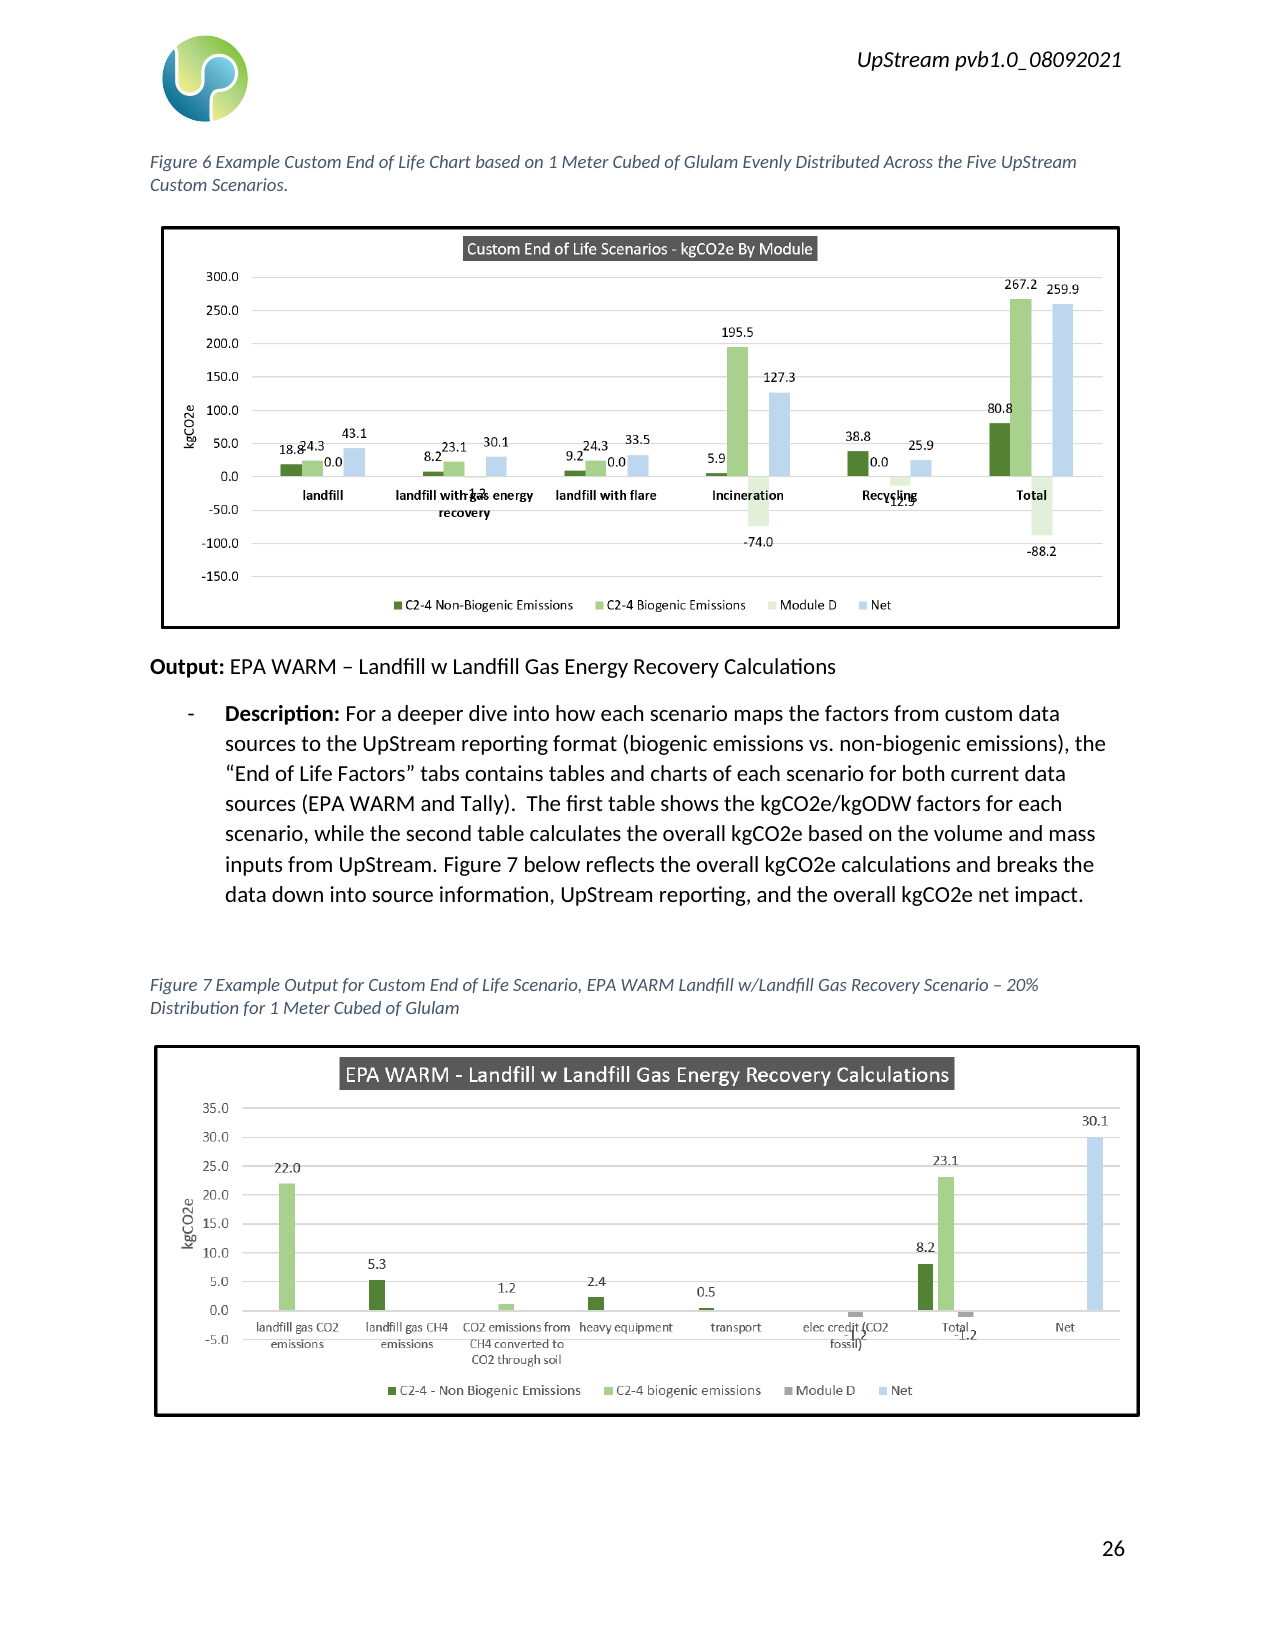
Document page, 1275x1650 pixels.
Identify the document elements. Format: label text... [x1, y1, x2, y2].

picture [150, 24, 260, 133]
text Figure 6 Example Custom End of Life Chart based on 1 Meter Cubed of Glulam Evenly Distributed Across the Five UpStream Custom Scenarios. [150, 150, 1125, 196]
text Figure 7 Example Output for Custom End of Life Scenario, EPA WARM Landfill w/Landfill Gas Recovery Scenario – 20% Distribution for 1 Meter Cubed of Glulam [150, 974, 1125, 1019]
text Output: EPA WARM – Landfill w Landfill Gas Energy Recovery Calculations [150, 652, 1125, 680]
picture [150, 1040, 1148, 1425]
list Description: For a deeper dive into how each scenario maps the factors from custom data sources to the UpStream reporting format (biogenic emissions vs. non-biogenic emissions), the “End of Life Factors” tabs contains tables and charts of each scenario for both current data sources (EPA WARM and Tally). The first table shows the kgCO2e/kgODW factors for each scenario, while the second table calculates the overall kgCO2e based on the volume and mass inputs from UpStream. Figure 6 below reflects the overall kgCO2e calculations and breaks the data down into source information, UpStream reporting, and the overall kgCO2e net impact. [187, 699, 1125, 908]
picture [150, 216, 1124, 633]
